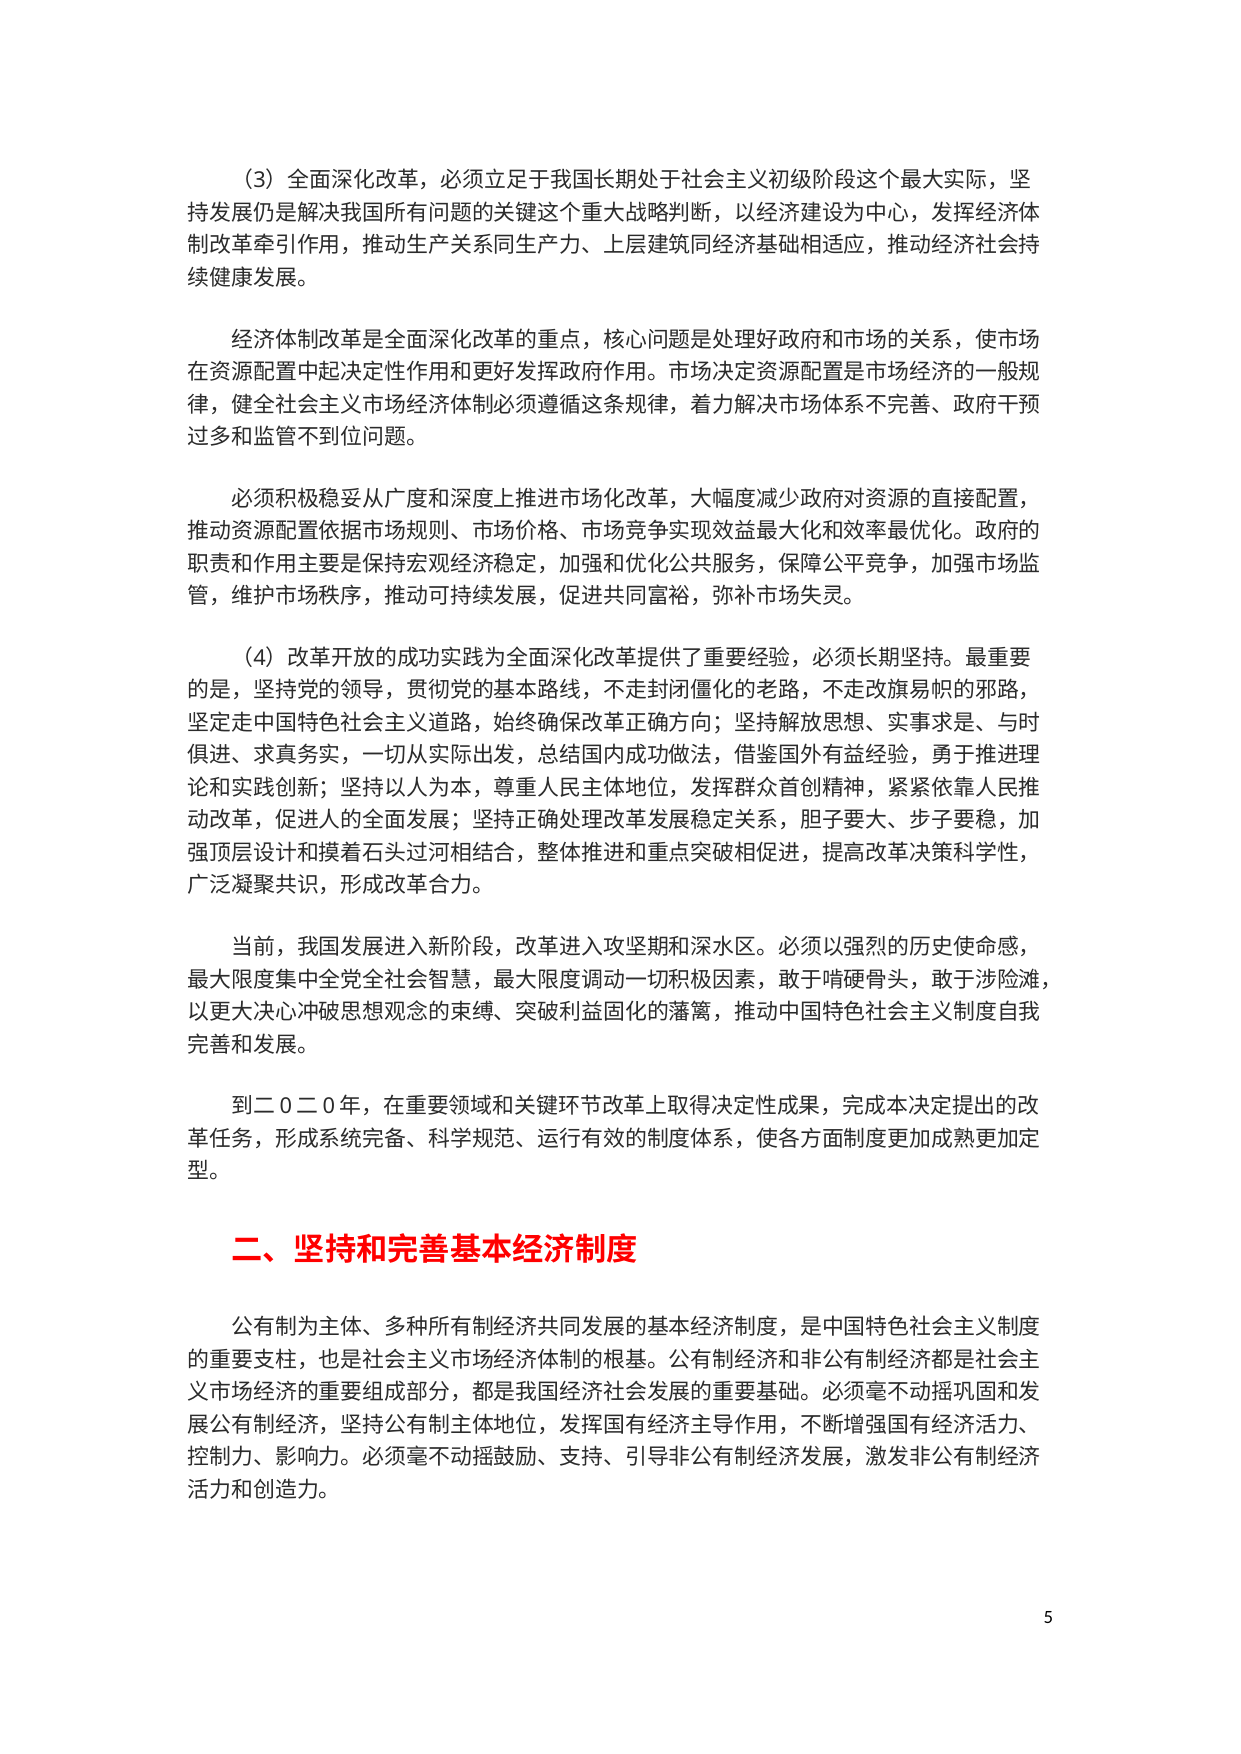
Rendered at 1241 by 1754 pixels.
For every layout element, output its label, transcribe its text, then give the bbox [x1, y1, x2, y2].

text （4）改革开放的成功实践为全面深化改革提供了重要经验，必须长期坚持。最重要的是，坚持党的领导，贯彻党的基本路线，不走封闭僵化的老路，不走改旗易帜的邪路，坚定走中国特色社会主义道路，始终确保改革正确方向；坚持解放思想、实事求是、与时俱进、求真务实，一切从实际出发，总结国内成功做法，借鉴国外有益经验，勇于推进理论和实践创新；坚持以人为本，尊重人民主体地位，发挥群众首创精神，紧紧依靠人民推动改革，促进人的全面发展；坚持正确处理改革发展稳定关系，胆子要大、步子要稳，加强顶层设计和摸着石头过河相结合，整体推进和重点突破相促进，提高改革决策科学性，广泛凝聚共识，形成改革合力。 [187, 639, 1053, 899]
text 当前，我国发展进入新阶段，改革进入攻坚期和深水区。必须以强烈的历史使命感，最大限度集中全党全社会智慧，最大限度调动一切积极因素，敢于啃硬骨头，敢于涉险滩，以更大决心冲破思想观念的束缚、突破利益固化的藩篱，推动中国特色社会主义制度自我完善和发展。 [187, 929, 1053, 1059]
text 公有制为主体、多种所有制经济共同发展的基本经济制度，是中国特色社会主义制度的重要支柱，也是社会主义市场经济体制的根基。公有制经济和非公有制经济都是社会主义市场经济的重要组成部分，都是我国经济社会发展的重要基础。必须毫不动摇巩固和发展公有制经济，坚持公有制主体地位，发挥国有经济主导作用，不断增强国有经济活力、控制力、影响力。必须毫不动摇鼓励、支持、引导非公有制经济发展，激发非公有制经济活力和创造力。 [187, 1309, 1053, 1504]
subtitle 二、坚持和完善基本经济制度 [187, 1214, 1053, 1279]
text 经济体制改革是全面深化改革的重点，核心问题是处理好政府和市场的关系，使市场在资源配置中起决定性作用和更好发挥政府作用。市场决定资源配置是市场经济的一般规律，健全社会主义市场经济体制必须遵循这条规律，着力解决市场体系不完善、政府干预过多和监管不到位问题。 [187, 321, 1053, 451]
text （3）全面深化改革，必须立足于我国长期处于社会主义初级阶段这个最大实际，坚持发展仍是解决我国所有问题的关键这个重大战略判断，以经济建设为中心，发挥经济体制改革牵引作用，推动生产关系同生产力、上层建筑同经济基础相适应，推动经济社会持续健康发展。 [187, 162, 1053, 292]
text 到二0二0年，在重要领域和关键环节改革上取得决定性成果，完成本决定提出的改革任务，形成系统完备、科学规范、运行有效的制度体系，使各方面制度更加成熟更加定型。 [187, 1088, 1053, 1185]
text 必须积极稳妥从广度和深度上推进市场化改革，大幅度减少政府对资源的直接配置，推动资源配置依据市场规则、市场价格、市场竞争实现效益最大化和效率最优化。政府的职责和作用主要是保持宏观经济稳定，加强和优化公共服务，保障公平竞争，加强市场监管，维护市场秩序，推动可持续发展，促进共同富裕，弥补市场失灵。 [187, 480, 1053, 610]
